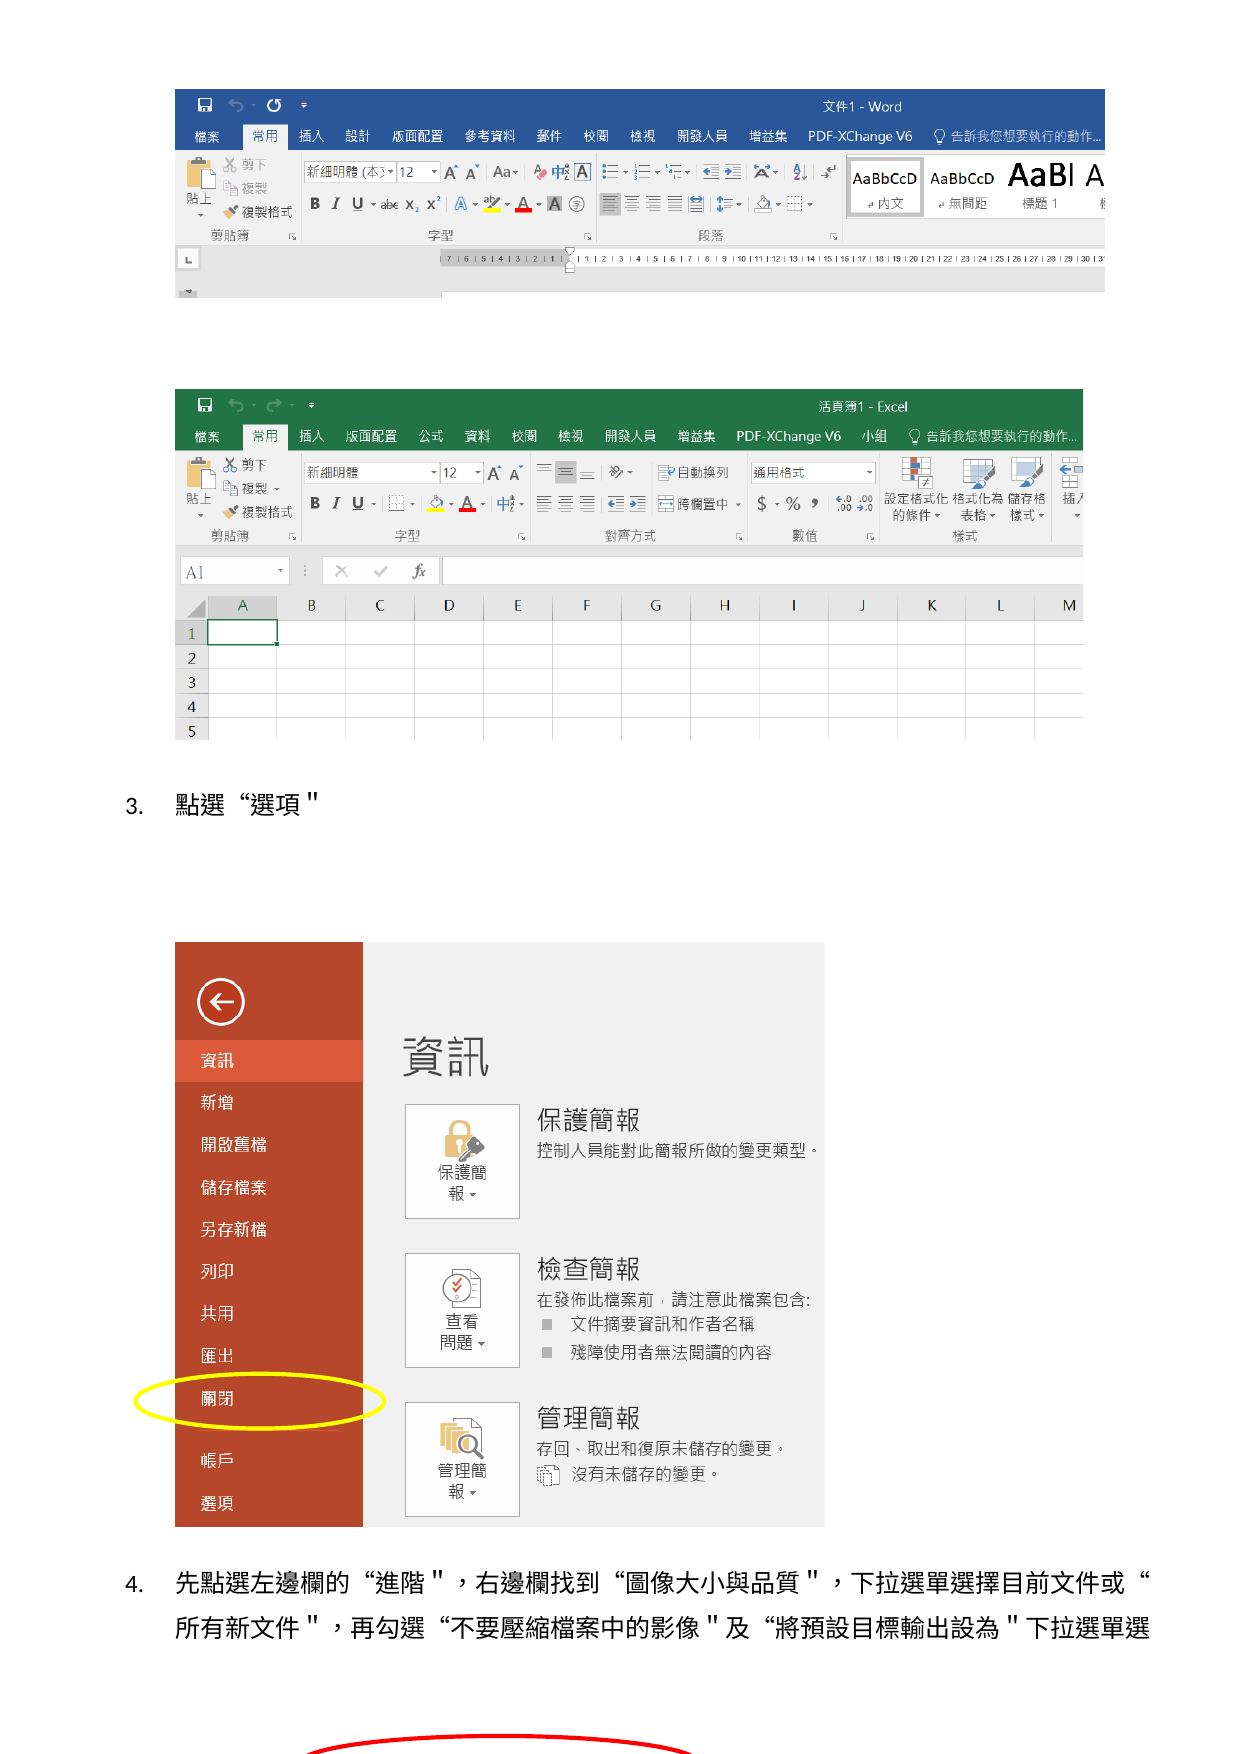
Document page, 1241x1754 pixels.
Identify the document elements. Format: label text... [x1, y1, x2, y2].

picture [175, 89, 1105, 298]
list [125, 1563, 1165, 1646]
picture [175, 942, 825, 1527]
picture [175, 1376, 382, 1426]
picture [175, 389, 1084, 740]
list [125, 89, 1165, 764]
